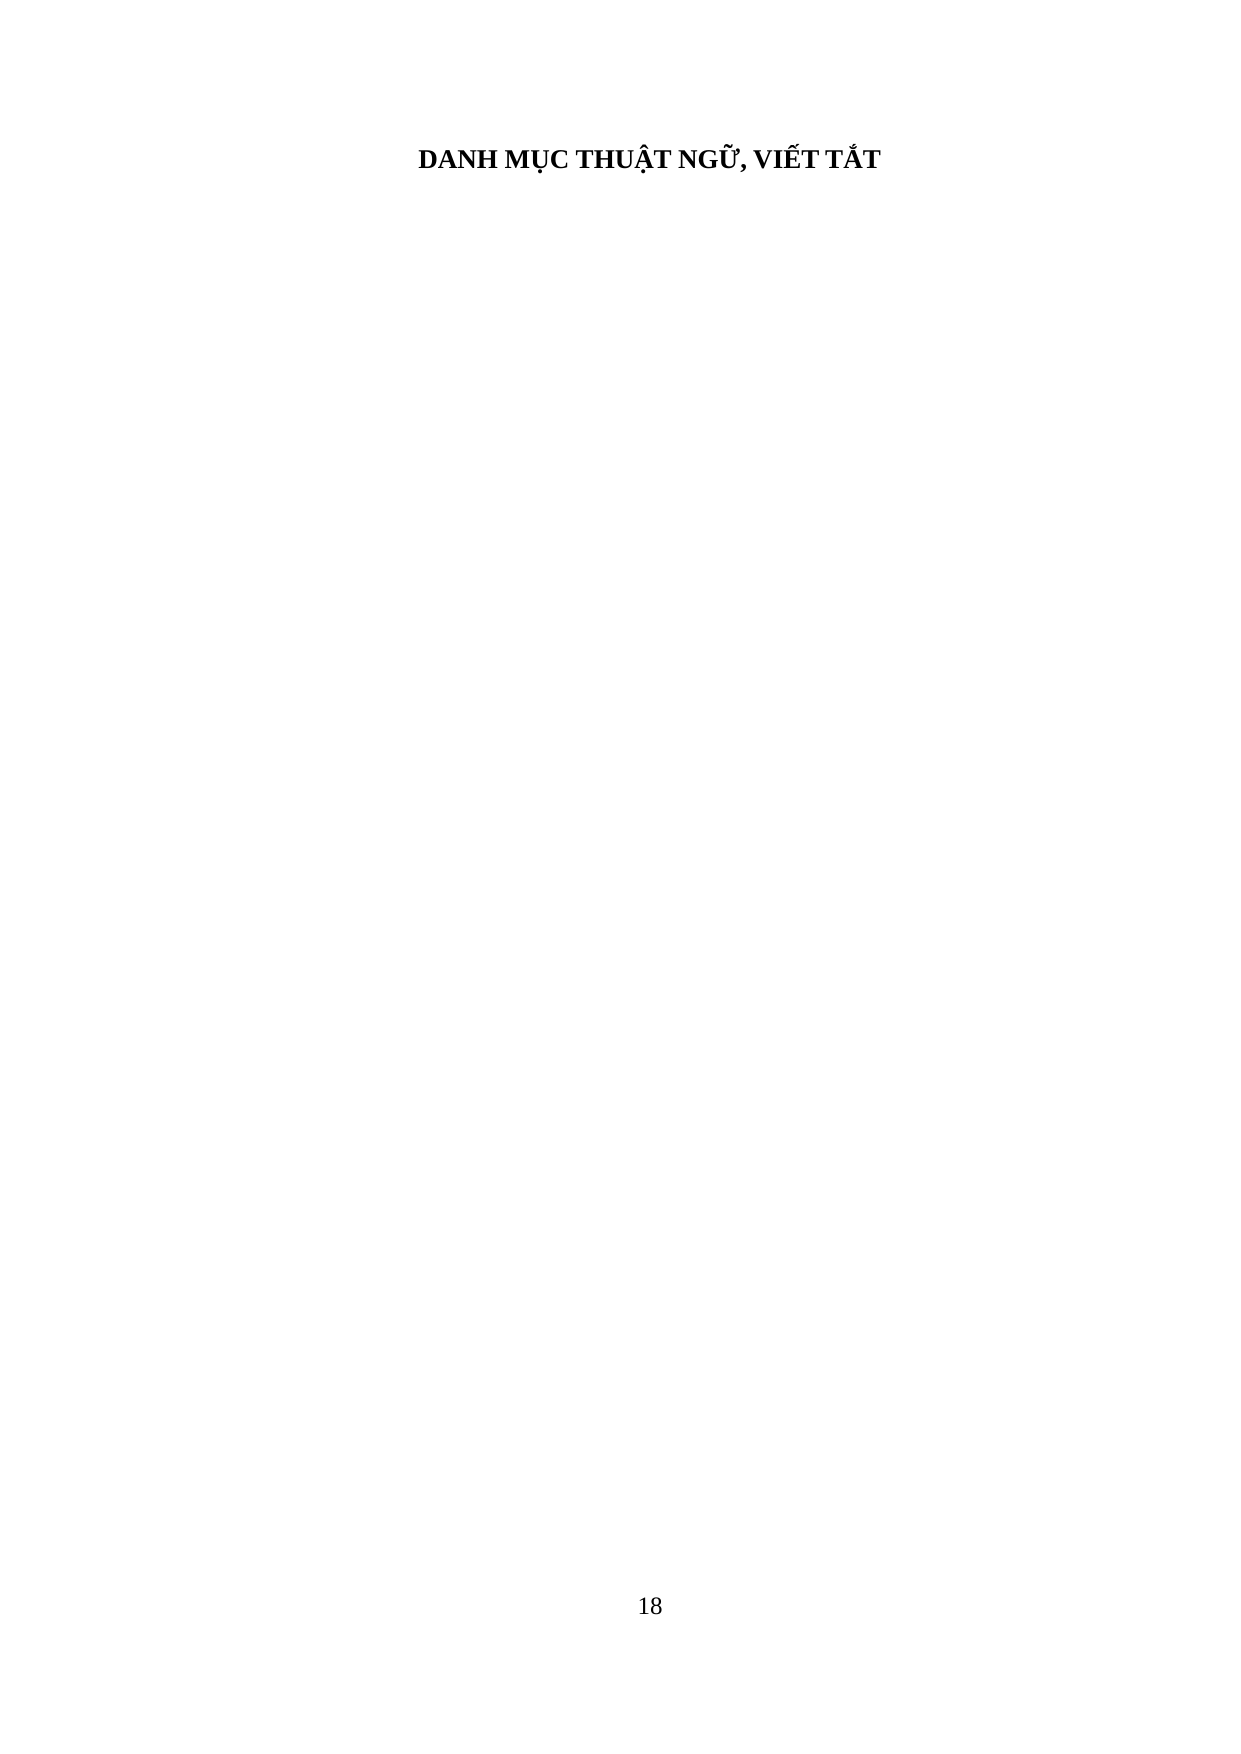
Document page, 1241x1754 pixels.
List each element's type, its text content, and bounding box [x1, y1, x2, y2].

subtitle DANH MỤC THUẬT NGỮ, VIẾT TẮT [177, 143, 1122, 174]
